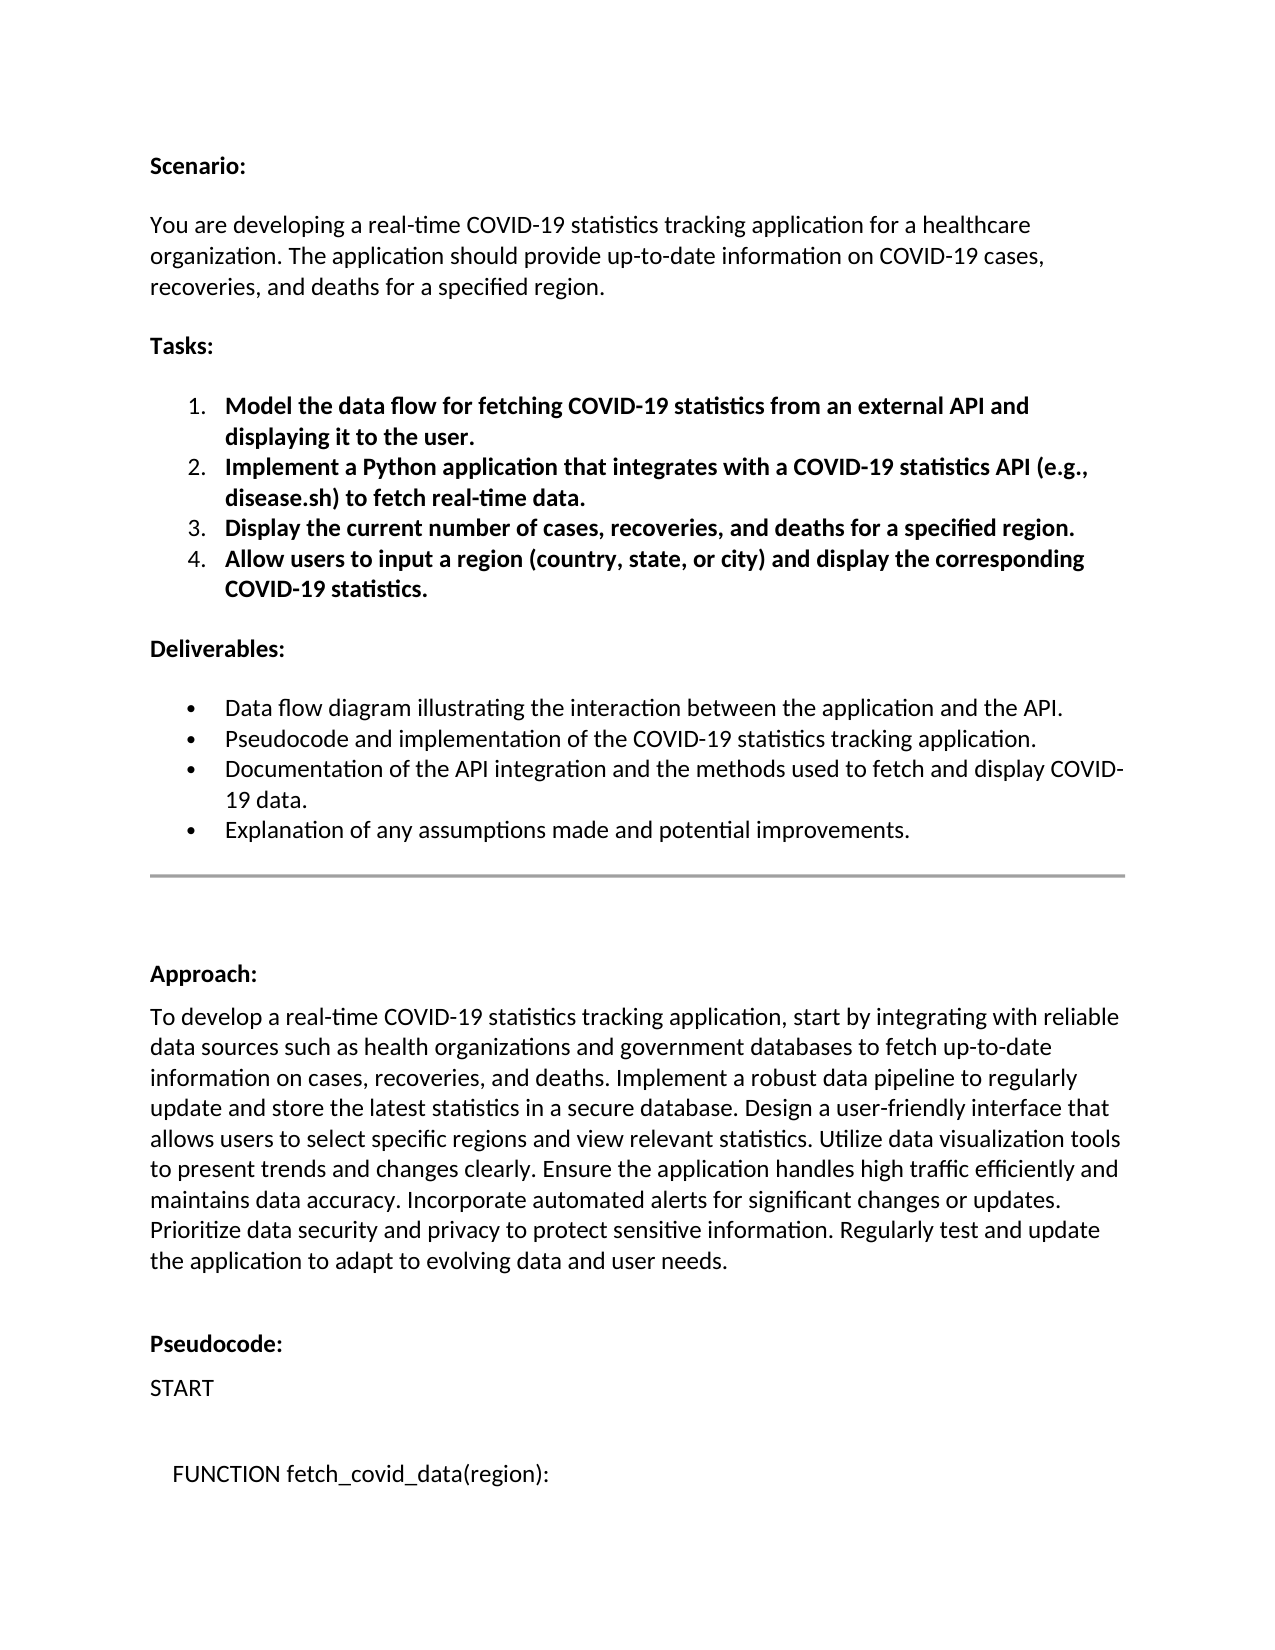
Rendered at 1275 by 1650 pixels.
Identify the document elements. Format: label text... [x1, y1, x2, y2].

list Documentation of the API integration and the methods used to fetch and display COVID-19 data. [187, 754, 1125, 815]
text Tasks: [150, 330, 1125, 361]
text Deliverables: [150, 633, 1125, 663]
list Model the data flow for fetching COVID-19 statistics from an external API and displaying it to the user. [187, 390, 1125, 451]
text Scenario: [150, 150, 1125, 181]
list Allow users to input a region (country, state, or city) and display the corresponding COVID-19 statistics. [187, 543, 1125, 604]
text To develop a real-time COVID-19 statistics tracking application, start by integrating with reliable data sources such as health organizations and government databases to fetch up-to-date information on cases, recoveries, and deaths. Implement a robust data pipeline to regularly update and store the latest statistics in a secure database. Design a user-friendly interface that allows users to select specific regions and view relevant statistics. Utilize data visualization tools to present trends and changes clearly. Ensure the application handles high traffic efficiently and maintains data accuracy. Incorporate automated alerts for significant changes or updates. Prioritize data security and privacy to protect sensitive information. Regularly test and update the application to adapt to evolving data and user needs. [150, 1001, 1125, 1276]
list Display the current number of cases, recoveries, and deaths for a specified region. [187, 512, 1125, 543]
list Data flow diagram illustrating the interaction between the application and the API. [187, 693, 1125, 723]
list Implement a Python application that integrates with a COVID-19 statistics API (e.g., disease.sh) to fetch real-time data. [187, 451, 1125, 512]
text FUNCTION fetch_covid_data(region): [150, 1458, 1125, 1488]
list Pseudocode and implementation of the COVID-19 statistics tracking application. [187, 723, 1125, 754]
text Approach: [150, 958, 1125, 988]
list Explanation of any assumptions made and potential improvements. [187, 815, 1125, 845]
text START [150, 1372, 1125, 1402]
text You are developing a real-time COVID-19 statistics tracking application for a healthcare organization. The application should provide up-to-date information on COVID-19 cases, recoveries, and deaths for a specified region. [150, 210, 1125, 301]
text Pseudocode: [150, 1329, 1125, 1359]
